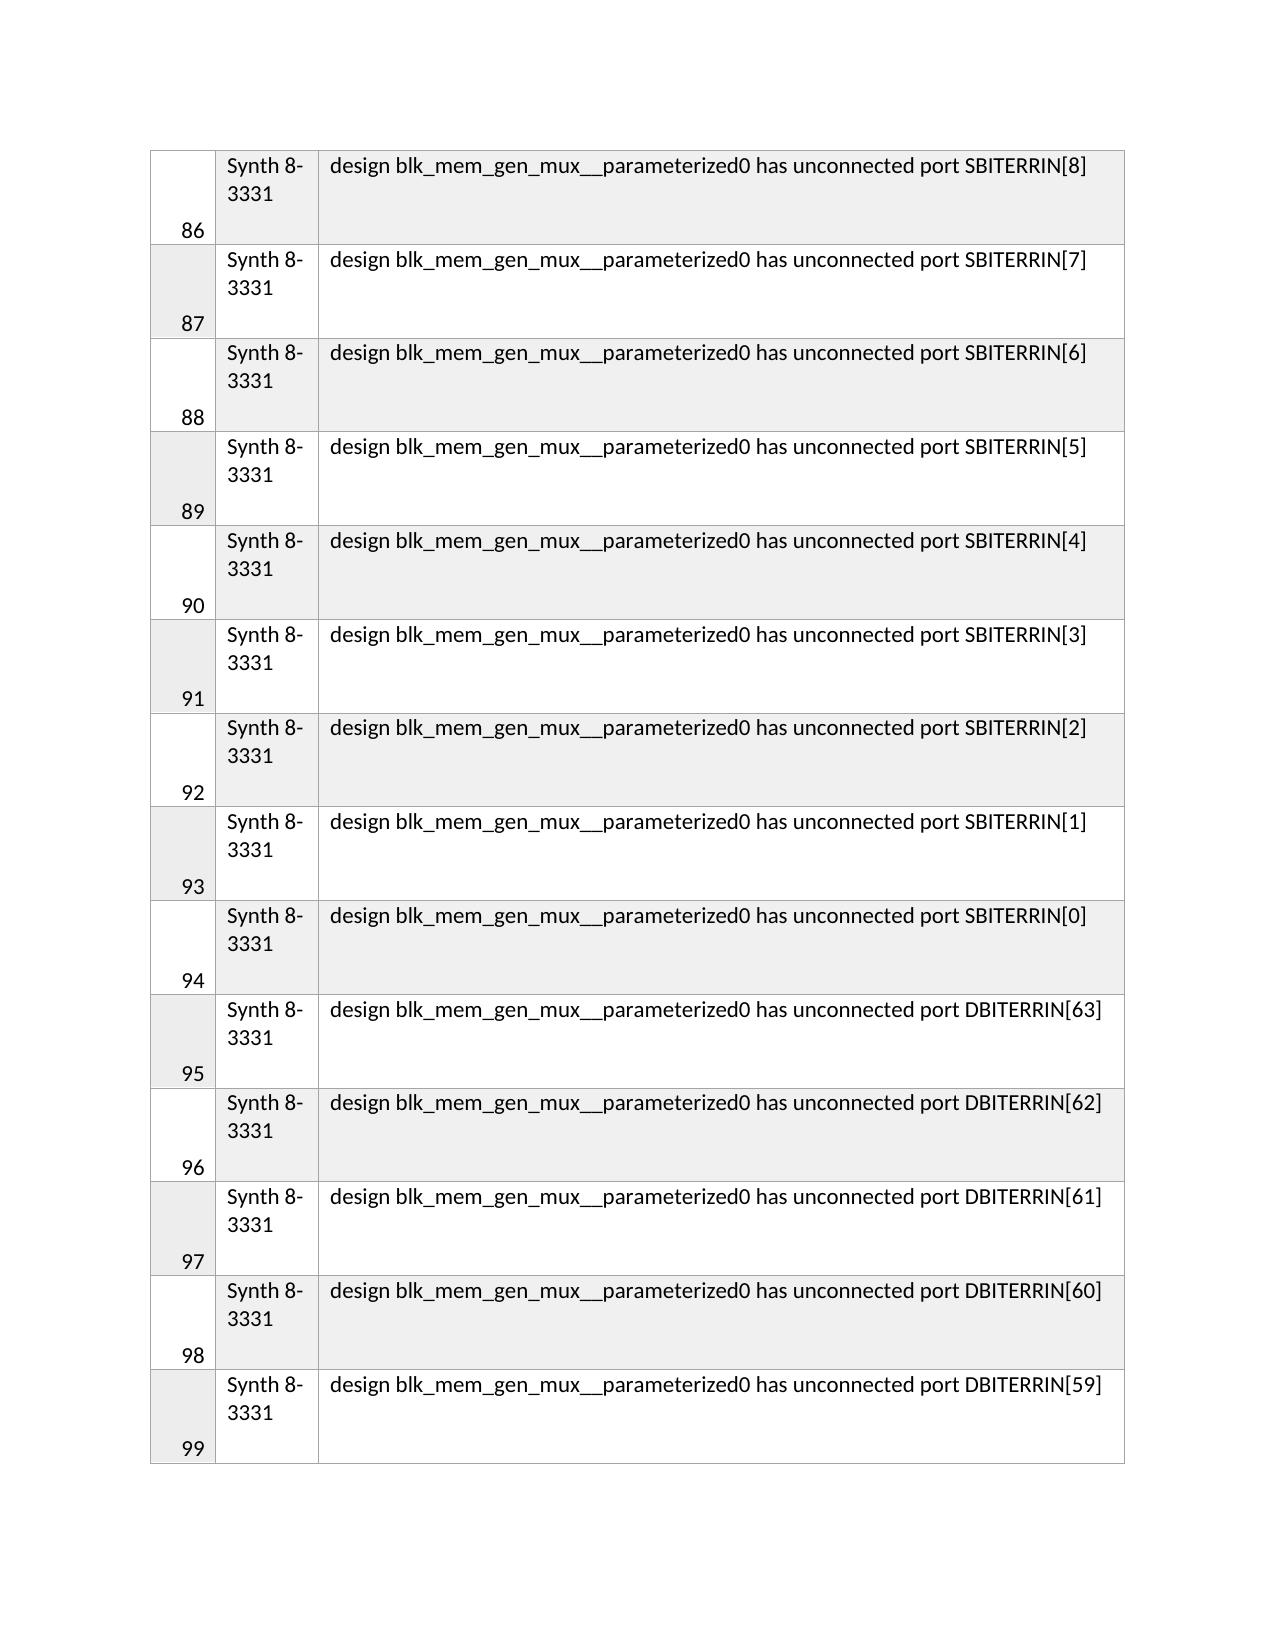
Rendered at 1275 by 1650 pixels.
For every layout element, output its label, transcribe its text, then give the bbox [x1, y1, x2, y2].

table_cell 92 [151, 714, 215, 806]
table_cell 95 [151, 995, 215, 1087]
table_cell 99 [151, 1370, 215, 1462]
table_cell Synth 8-3331 [216, 714, 318, 806]
table_cell Synth 8-3331 [216, 432, 318, 525]
table_cell 87 [151, 245, 215, 337]
table_cell design blk_mem_gen_mux__parameterized0 has unconnected port DBITERRIN[59] [319, 1370, 1124, 1462]
table_cell 98 [151, 1276, 215, 1369]
table_cell design blk_mem_gen_mux__parameterized0 has unconnected port SBITERRIN[4] [319, 526, 1124, 619]
table_cell Synth 8-3331 [216, 901, 318, 994]
table_cell Synth 8-3331 [216, 1182, 318, 1275]
table_cell 97 [151, 1182, 215, 1275]
table_cell design blk_mem_gen_mux__parameterized0 has unconnected port SBITERRIN[5] [319, 432, 1124, 525]
table_cell 88 [151, 339, 215, 431]
table_cell design blk_mem_gen_mux__parameterized0 has unconnected port SBITERRIN[6] [319, 339, 1124, 431]
table_cell 93 [151, 807, 215, 900]
table_cell 89 [151, 432, 215, 525]
table_cell design blk_mem_gen_mux__parameterized0 has unconnected port SBITERRIN[8] [319, 151, 1124, 244]
table_cell design blk_mem_gen_mux__parameterized0 has unconnected port SBITERRIN[3] [319, 620, 1124, 712]
table_cell design blk_mem_gen_mux__parameterized0 has unconnected port SBITERRIN[0] [319, 901, 1124, 994]
table_cell design blk_mem_gen_mux__parameterized0 has unconnected port SBITERRIN[2] [319, 714, 1124, 806]
table_cell Synth 8-3331 [216, 245, 318, 337]
table_cell Synth 8-3331 [216, 807, 318, 900]
table_cell Synth 8-3331 [216, 1276, 318, 1369]
table_cell design blk_mem_gen_mux__parameterized0 has unconnected port SBITERRIN[1] [319, 807, 1124, 900]
table_cell Synth 8-3331 [216, 995, 318, 1087]
table_cell design blk_mem_gen_mux__parameterized0 has unconnected port DBITERRIN[63] [319, 995, 1124, 1087]
table_cell Synth 8-3331 [216, 620, 318, 712]
table_cell Synth 8-3331 [216, 1370, 318, 1462]
table_cell 91 [151, 620, 215, 712]
table_cell design blk_mem_gen_mux__parameterized0 has unconnected port DBITERRIN[60] [319, 1276, 1124, 1369]
table_cell design blk_mem_gen_mux__parameterized0 has unconnected port SBITERRIN[7] [319, 245, 1124, 337]
table_cell 86 [151, 151, 215, 244]
table_cell design blk_mem_gen_mux__parameterized0 has unconnected port DBITERRIN[61] [319, 1182, 1124, 1275]
table_cell Synth 8-3331 [216, 526, 318, 619]
table_cell 94 [151, 901, 215, 994]
table_cell 96 [151, 1089, 215, 1181]
table_cell design blk_mem_gen_mux__parameterized0 has unconnected port DBITERRIN[62] [319, 1089, 1124, 1181]
table_cell Synth 8-3331 [216, 339, 318, 431]
table_cell Synth 8-3331 [216, 1089, 318, 1181]
table_cell Synth 8-3331 [216, 151, 318, 244]
table_cell 90 [151, 526, 215, 619]
